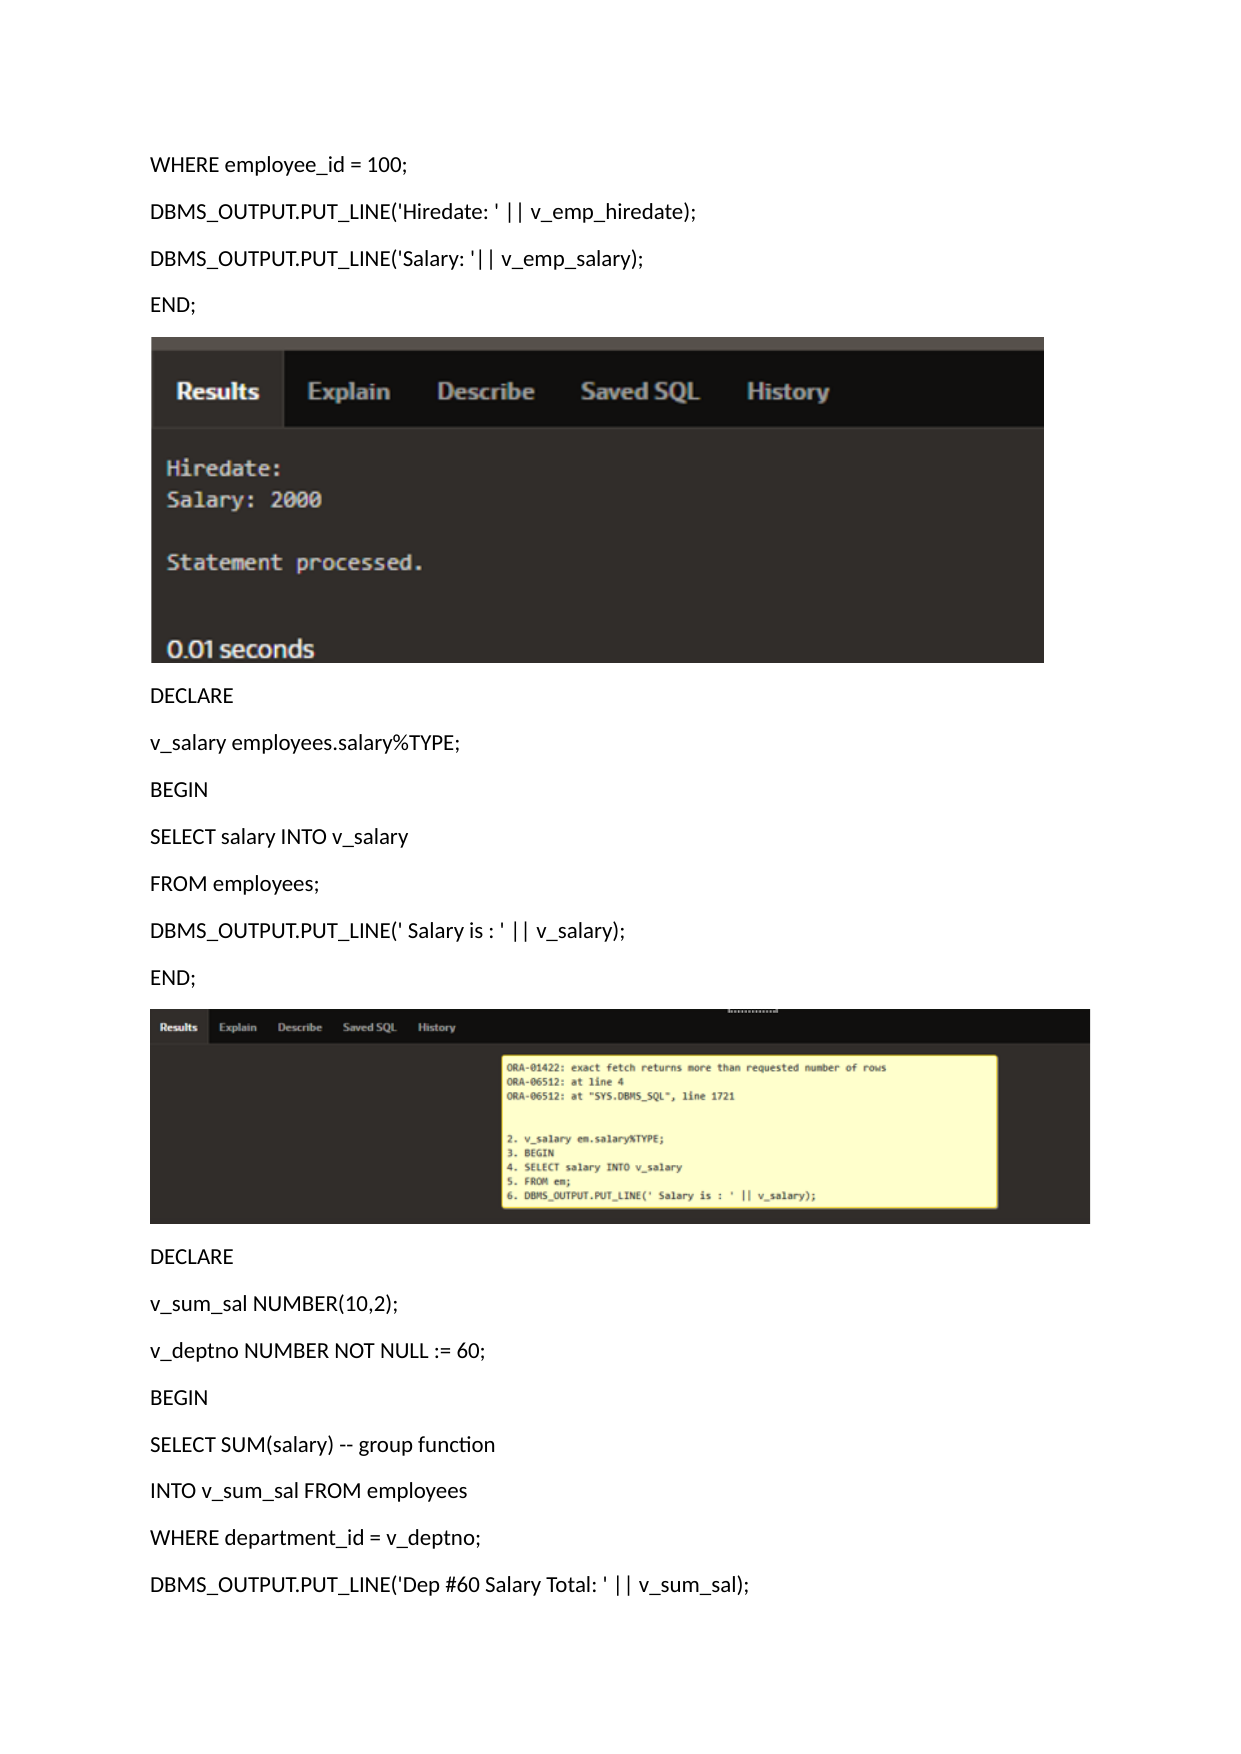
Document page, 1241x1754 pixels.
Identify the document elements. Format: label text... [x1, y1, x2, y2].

text BEGIN [150, 775, 1090, 803]
text END; [150, 963, 1090, 991]
text DBMS_OUTPUT.PUT_LINE(' Salary is : ' || v_salary); [150, 916, 1090, 944]
text DBMS_OUTPUT.PUT_LINE('Salary: '|| v_emp_salary); [150, 244, 1090, 272]
text v_deptno NUMBER NOT NULL := 60; [150, 1336, 1090, 1364]
text SELECT salary INTO v_salary [150, 822, 1090, 850]
text WHERE department_id = v_deptno; [150, 1523, 1090, 1552]
text END; [150, 291, 1090, 319]
text SELECT SUM(salary) -- group function [150, 1430, 1090, 1458]
text DBMS_OUTPUT.PUT_LINE('Hiredate: ' || v_emp_hiredate); [150, 197, 1090, 225]
picture [150, 337, 1044, 663]
picture [150, 1009, 1091, 1224]
text FROM employees; [150, 869, 1090, 897]
text v_salary employees.salary%TYPE; [150, 728, 1090, 756]
text DECLARE [150, 681, 1090, 709]
text BEGIN [150, 1383, 1090, 1411]
text WHERE employee_id = 100; [150, 150, 1090, 178]
text v_sum_sal NUMBER(10,2); [150, 1289, 1090, 1317]
text INTO v_sum_sal FROM employees [150, 1477, 1090, 1505]
text DECLARE [150, 1242, 1090, 1270]
text DBMS_OUTPUT.PUT_LINE('Dep #60 Salary Total: ' || v_sum_sal); [150, 1570, 1090, 1598]
